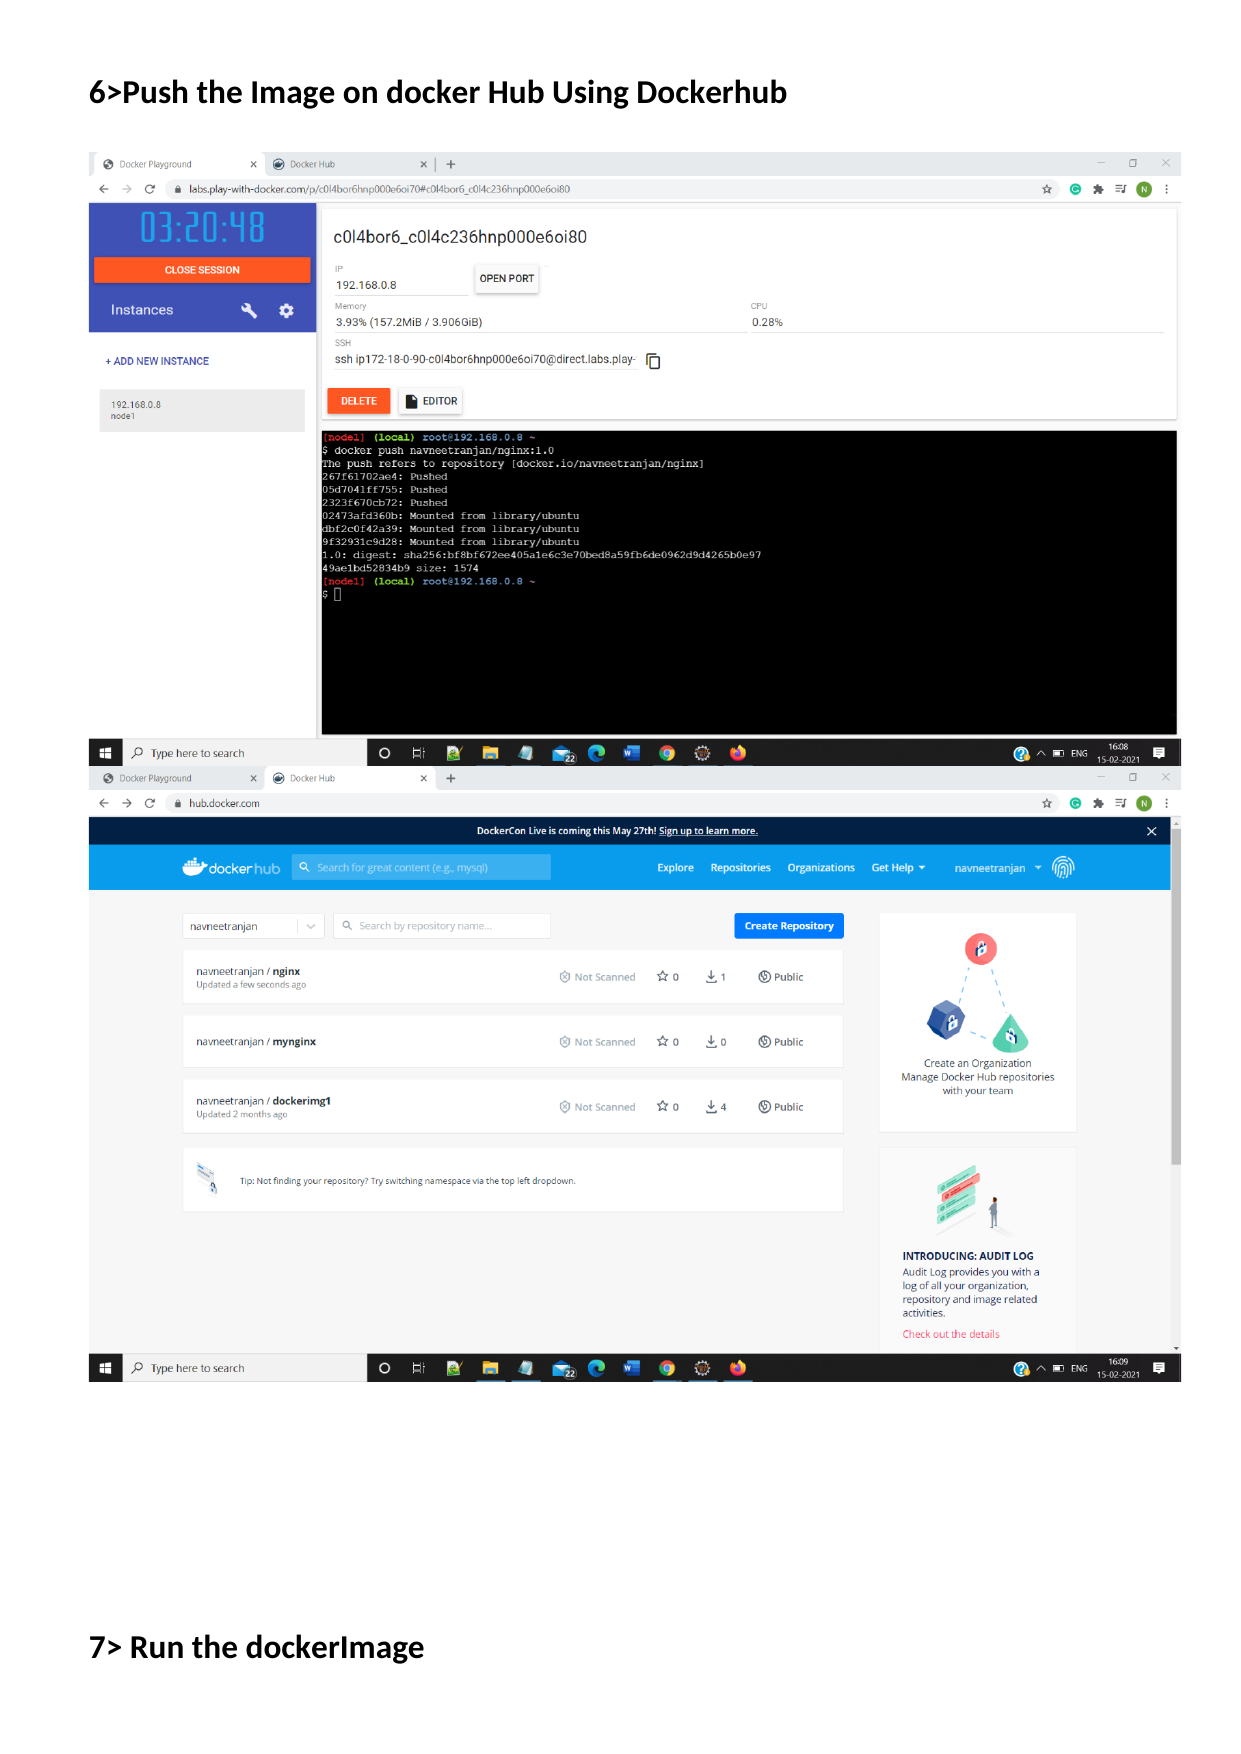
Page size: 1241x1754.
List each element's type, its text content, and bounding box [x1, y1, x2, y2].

text 6>Push the Image on docker Hub Using Dockerhub [89, 71, 1181, 112]
picture [88, 152, 1182, 1382]
text 7> Run the dockerImage [89, 1626, 1181, 1667]
